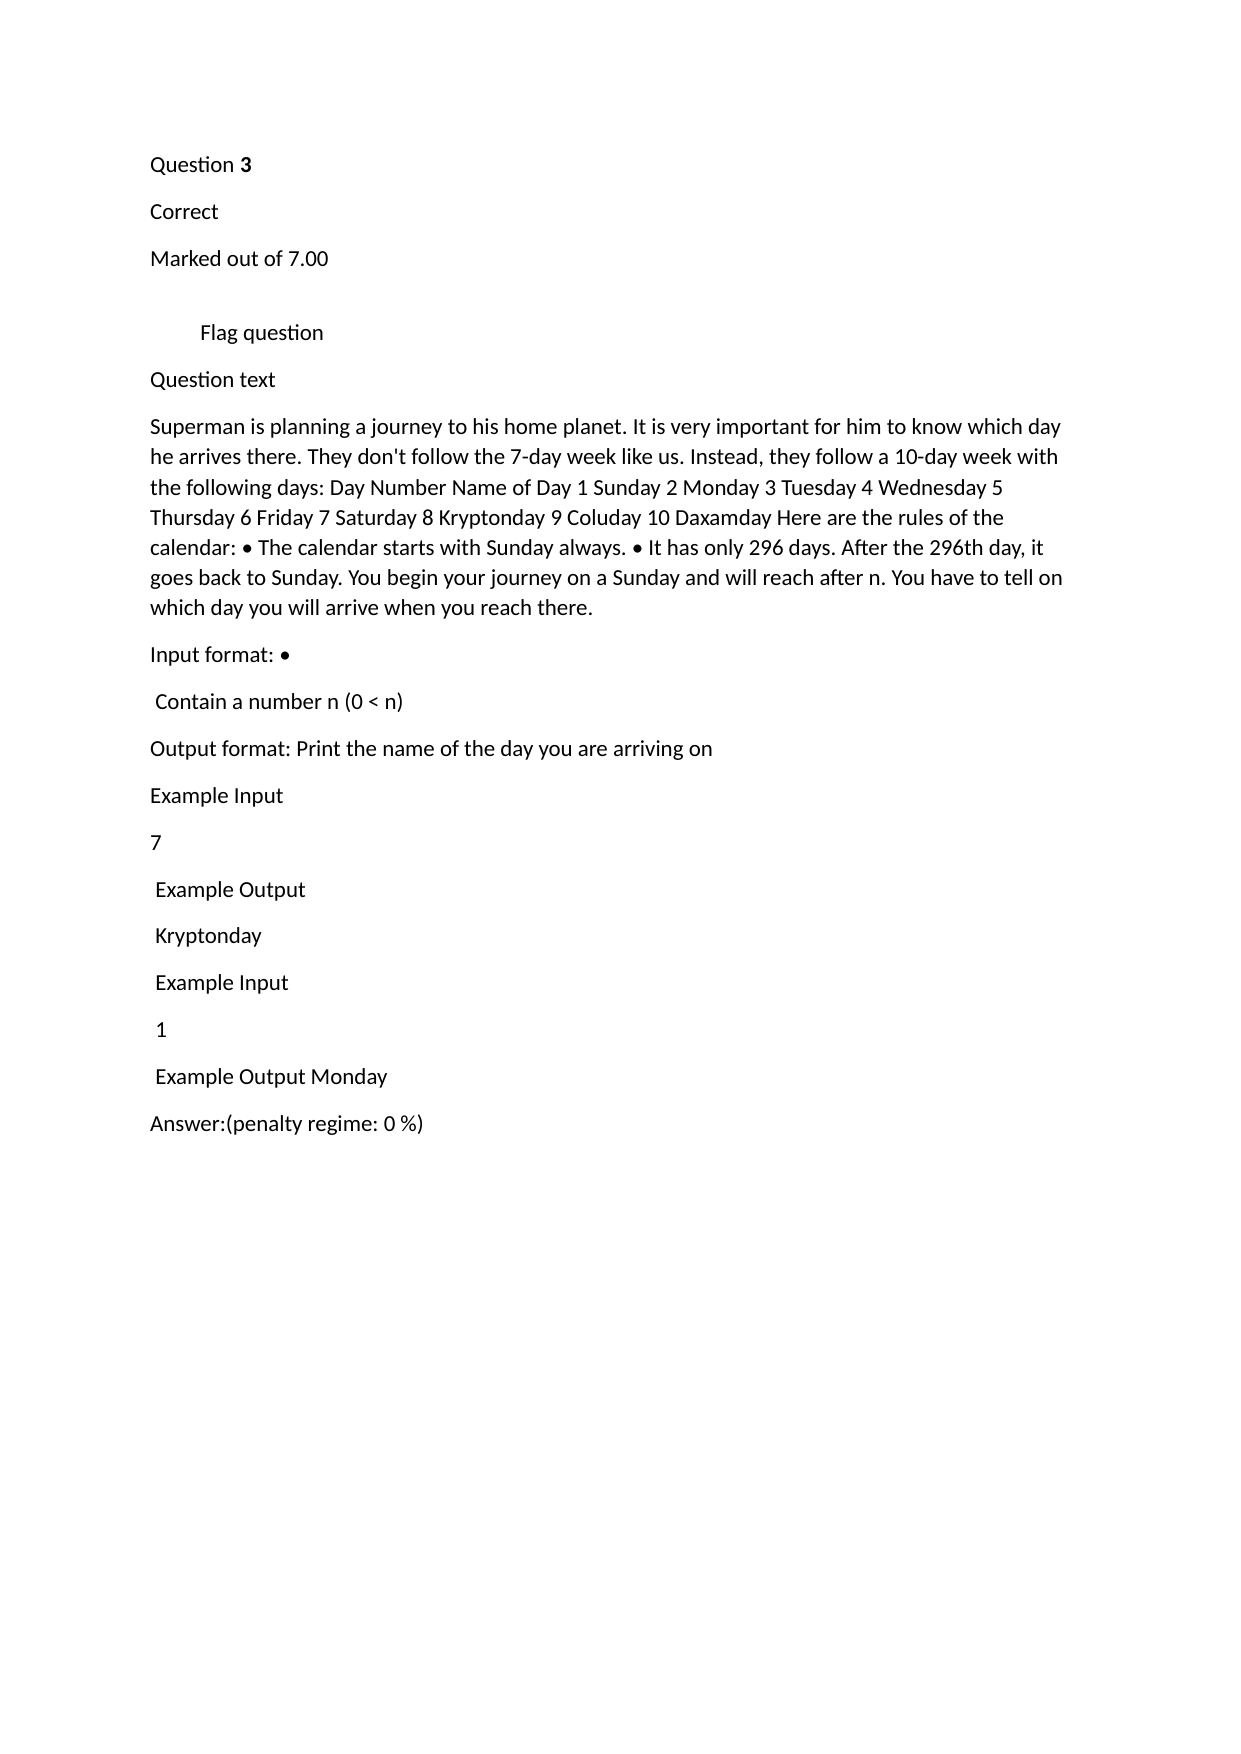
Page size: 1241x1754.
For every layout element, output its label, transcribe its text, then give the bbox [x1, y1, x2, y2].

text Input format: • [150, 640, 1090, 668]
text Example Output Monday [150, 1062, 1090, 1090]
text Superman is planning a journey to his home planet. It is very important for him to know which day he arrives there. They don't follow the 7-day week like us. Instead, they follow a 10-day week with the following days: Day Number Name of Day 1 Sunday 2 Monday 3 Tuesday 4 Wednesday 5 Thursday 6 Friday 7 Saturday 8 Kryptonday 9 Coluday 10 Daxamday Here are the rules of the calendar: • The calendar starts with Sunday always. • It has only 296 days. After the 296th day, it goes back to Sunday. You begin your journey on a Sunday and will reach after n. You have to tell on which day you will arrive when you reach there. [150, 412, 1090, 621]
text Example Input [150, 968, 1090, 996]
text Example Output [150, 875, 1090, 903]
text Answer:(penalty regime: 0 %) [150, 1109, 1090, 1137]
text 1 [150, 1015, 1090, 1043]
text Correct [150, 197, 1090, 225]
text Example Input [150, 781, 1090, 809]
text Kryptonday [150, 922, 1090, 949]
text Question 3 [150, 150, 1090, 178]
text Question text [150, 365, 1090, 393]
text 7 [150, 828, 1090, 856]
text Marked out of 7.00 [150, 244, 1090, 272]
text Output format: Print the name of the day you are arriving on [150, 734, 1090, 762]
text Contain a number n (0 < n) [150, 687, 1090, 715]
text Flag question [150, 291, 1090, 346]
